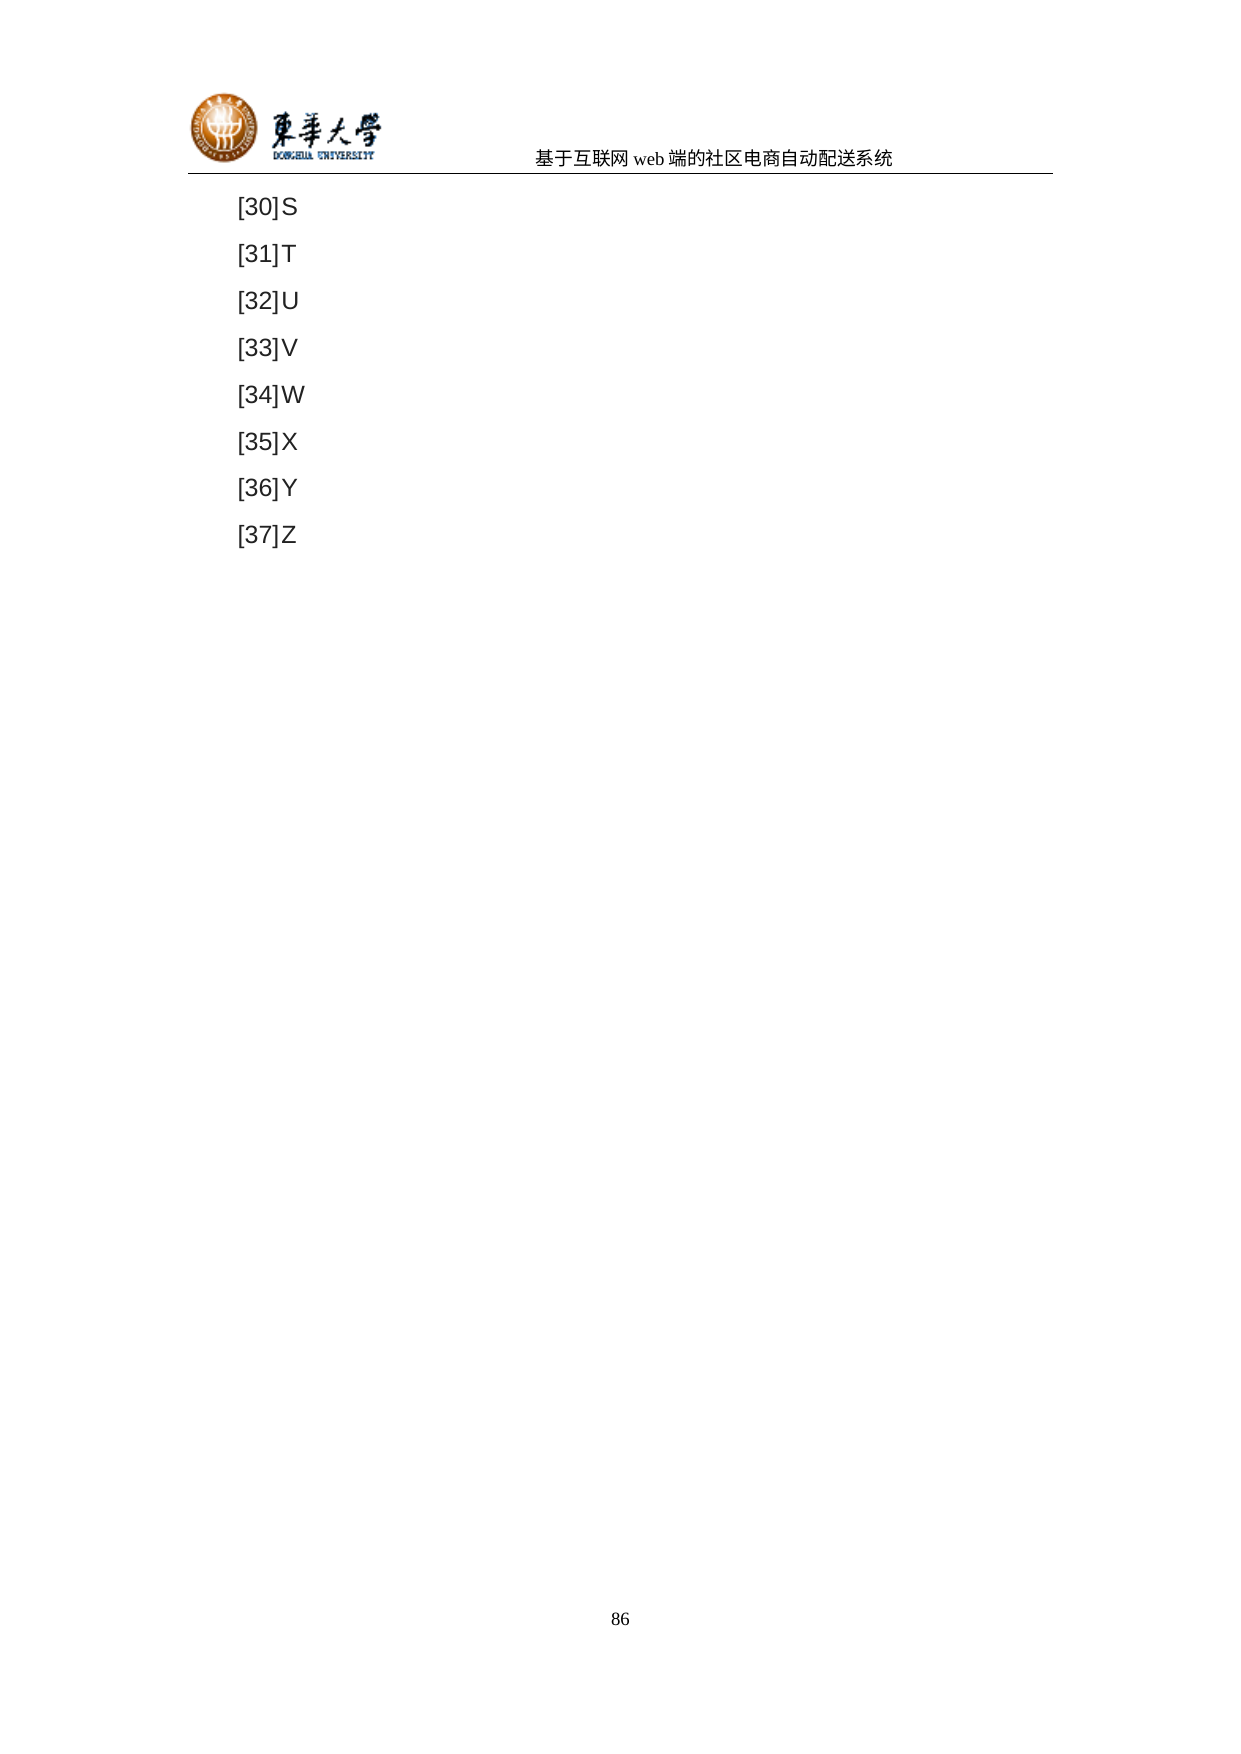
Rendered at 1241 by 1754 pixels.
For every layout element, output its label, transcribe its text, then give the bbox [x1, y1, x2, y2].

list X [237, 425, 1050, 457]
list W [237, 378, 1050, 410]
list Y [237, 472, 1050, 504]
list V [237, 331, 1050, 363]
picture [187, 88, 386, 166]
list Z [237, 518, 1050, 551]
list T [237, 237, 1050, 270]
list U [237, 284, 1050, 317]
list S [237, 190, 1050, 223]
